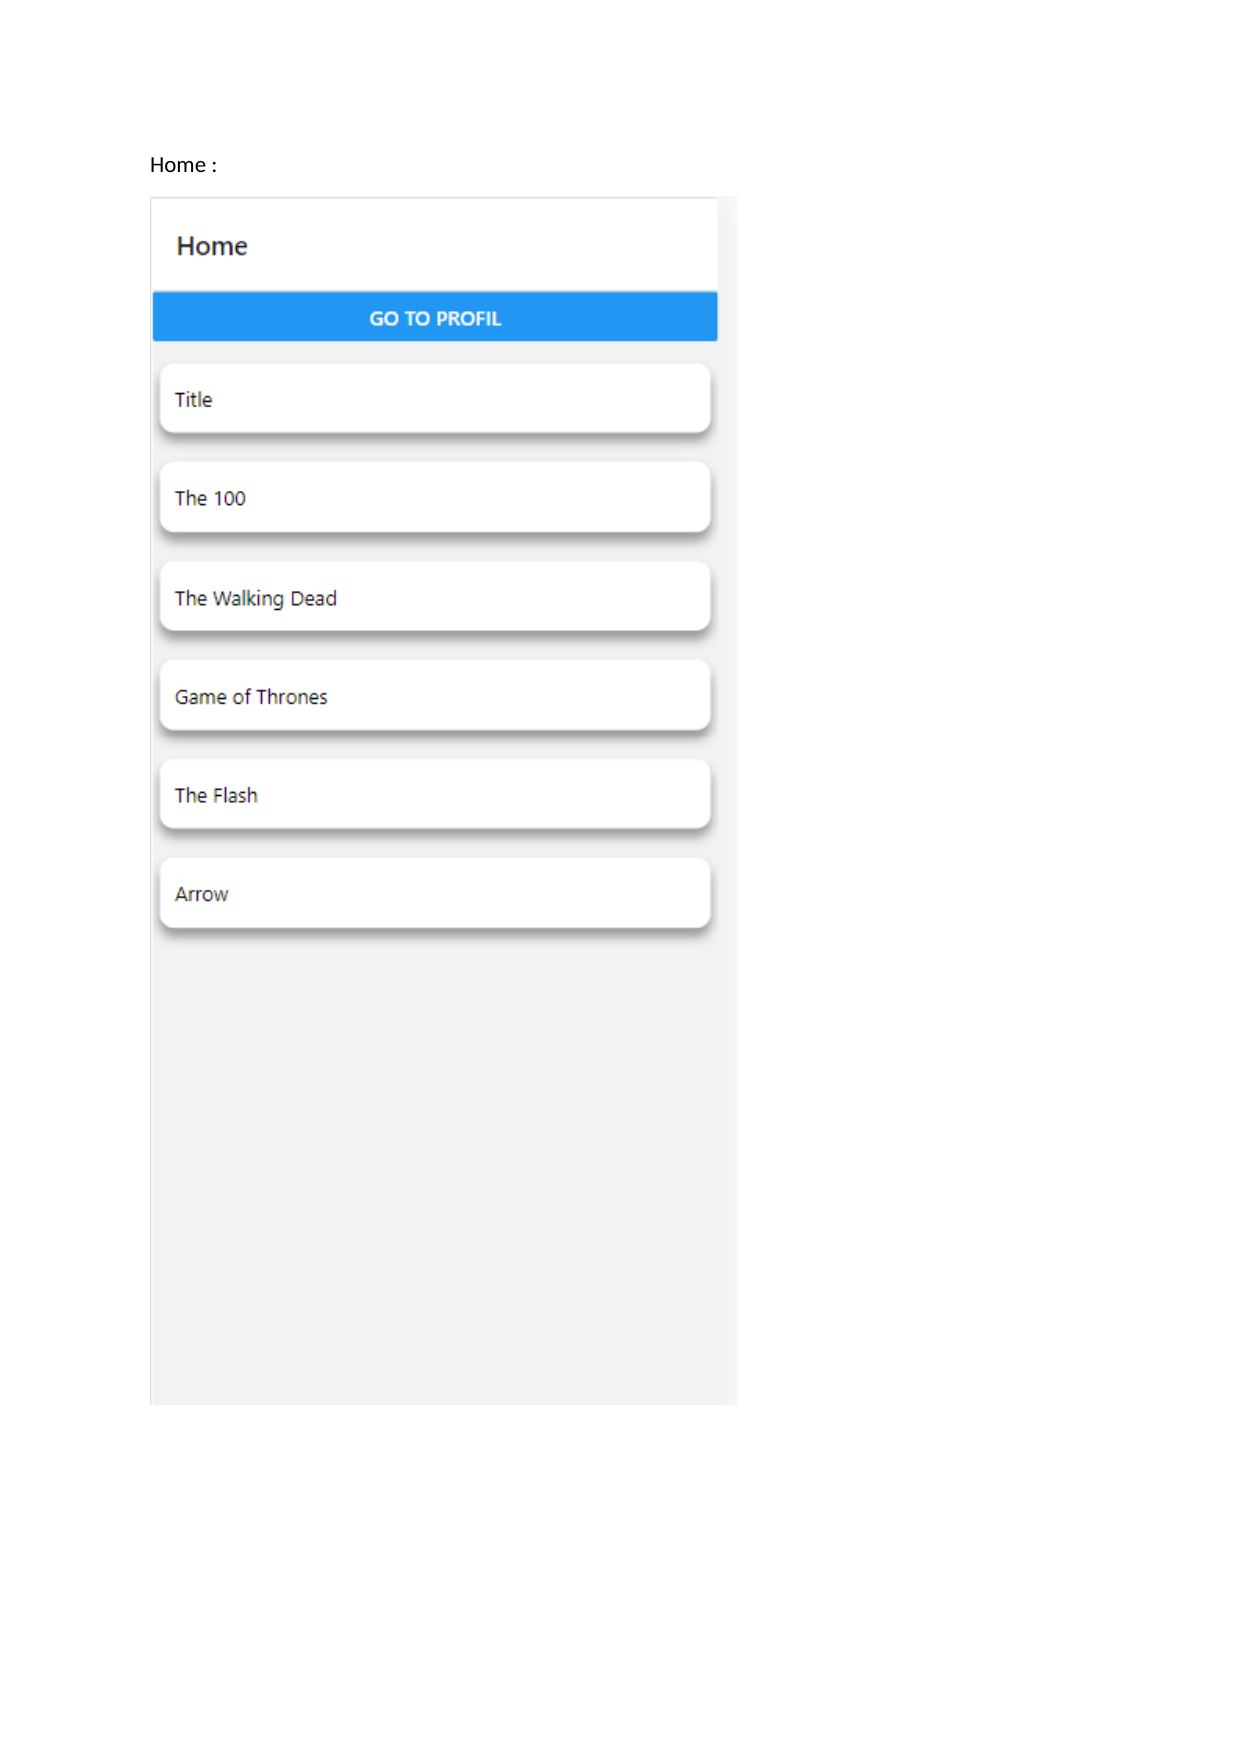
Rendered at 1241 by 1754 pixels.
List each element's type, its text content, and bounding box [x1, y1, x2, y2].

picture [150, 196, 738, 1405]
text Home : [150, 150, 1090, 178]
